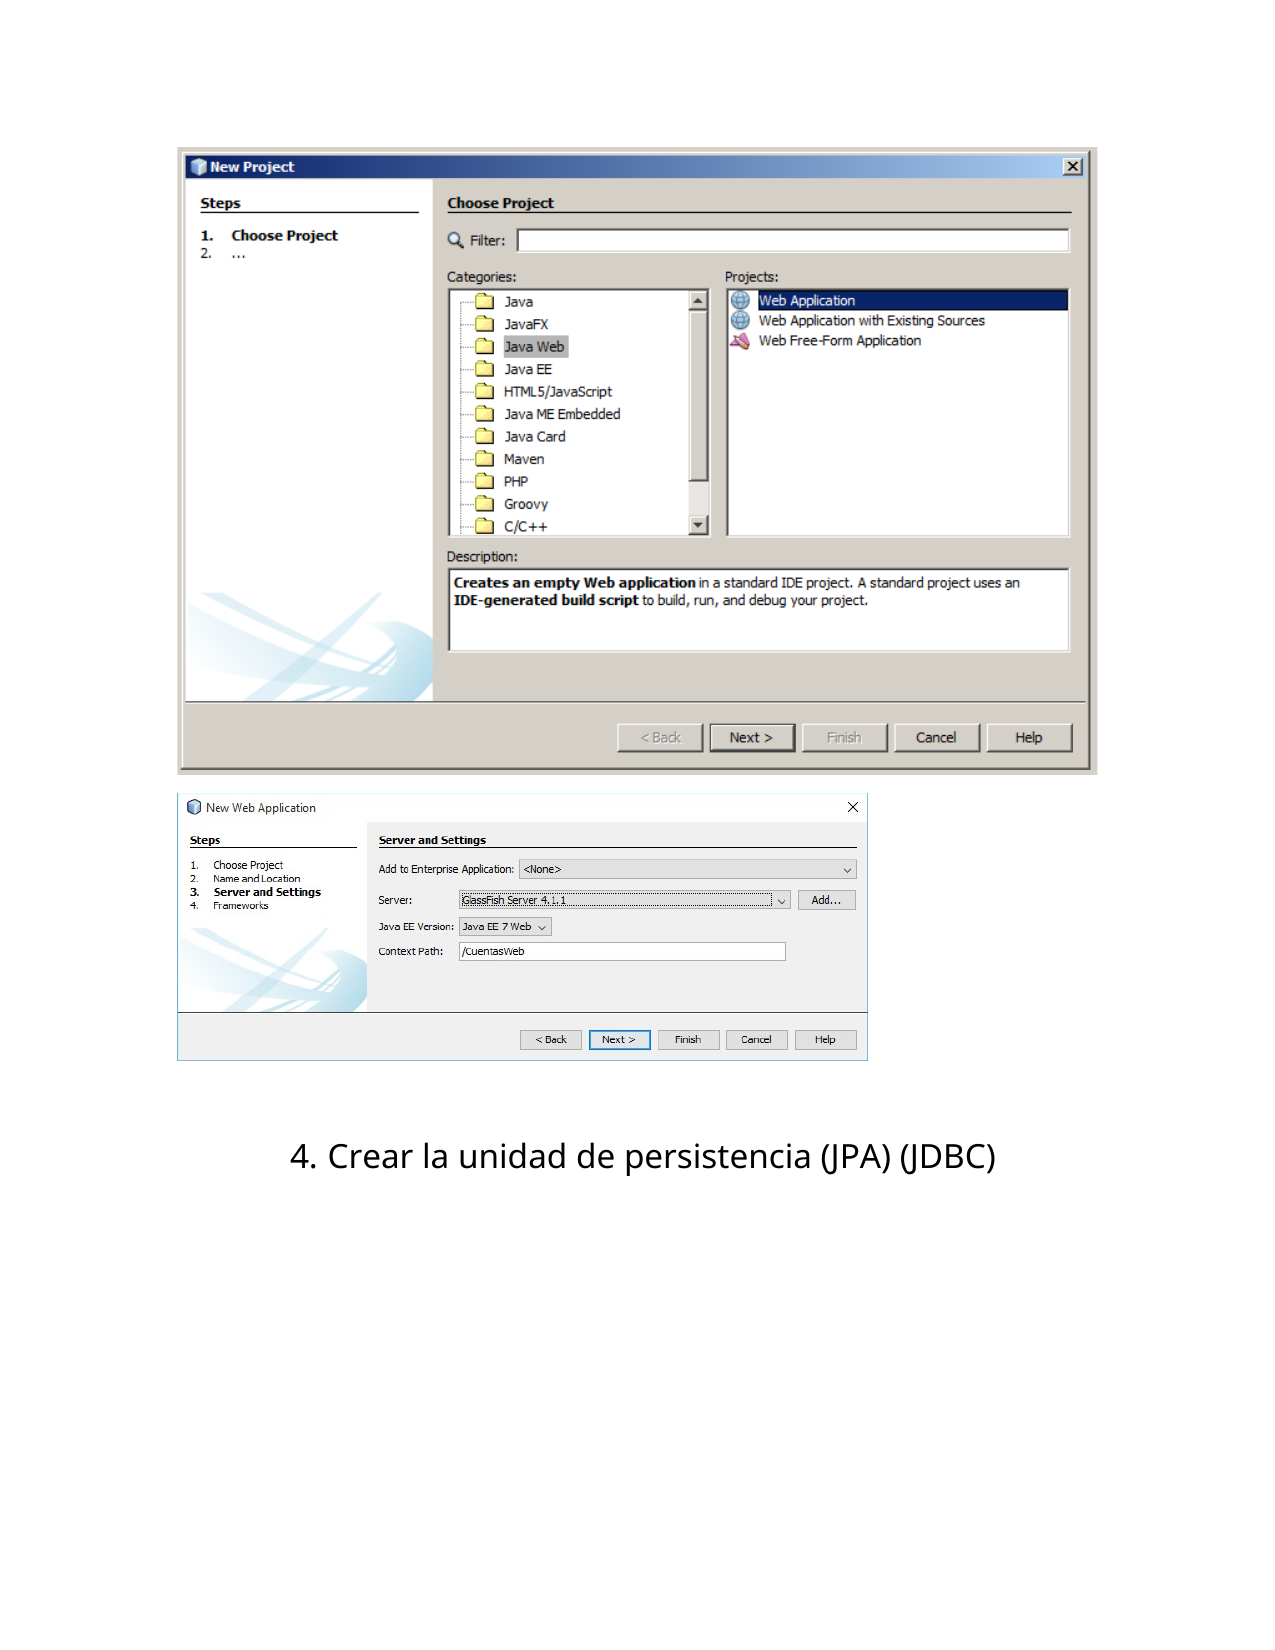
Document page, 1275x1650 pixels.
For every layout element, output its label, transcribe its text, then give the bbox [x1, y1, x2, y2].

subtitle Crear la unidad de persistencia (JPA) (JDBC) [290, 1133, 1098, 1179]
picture [177, 147, 1098, 775]
picture [177, 793, 868, 1061]
